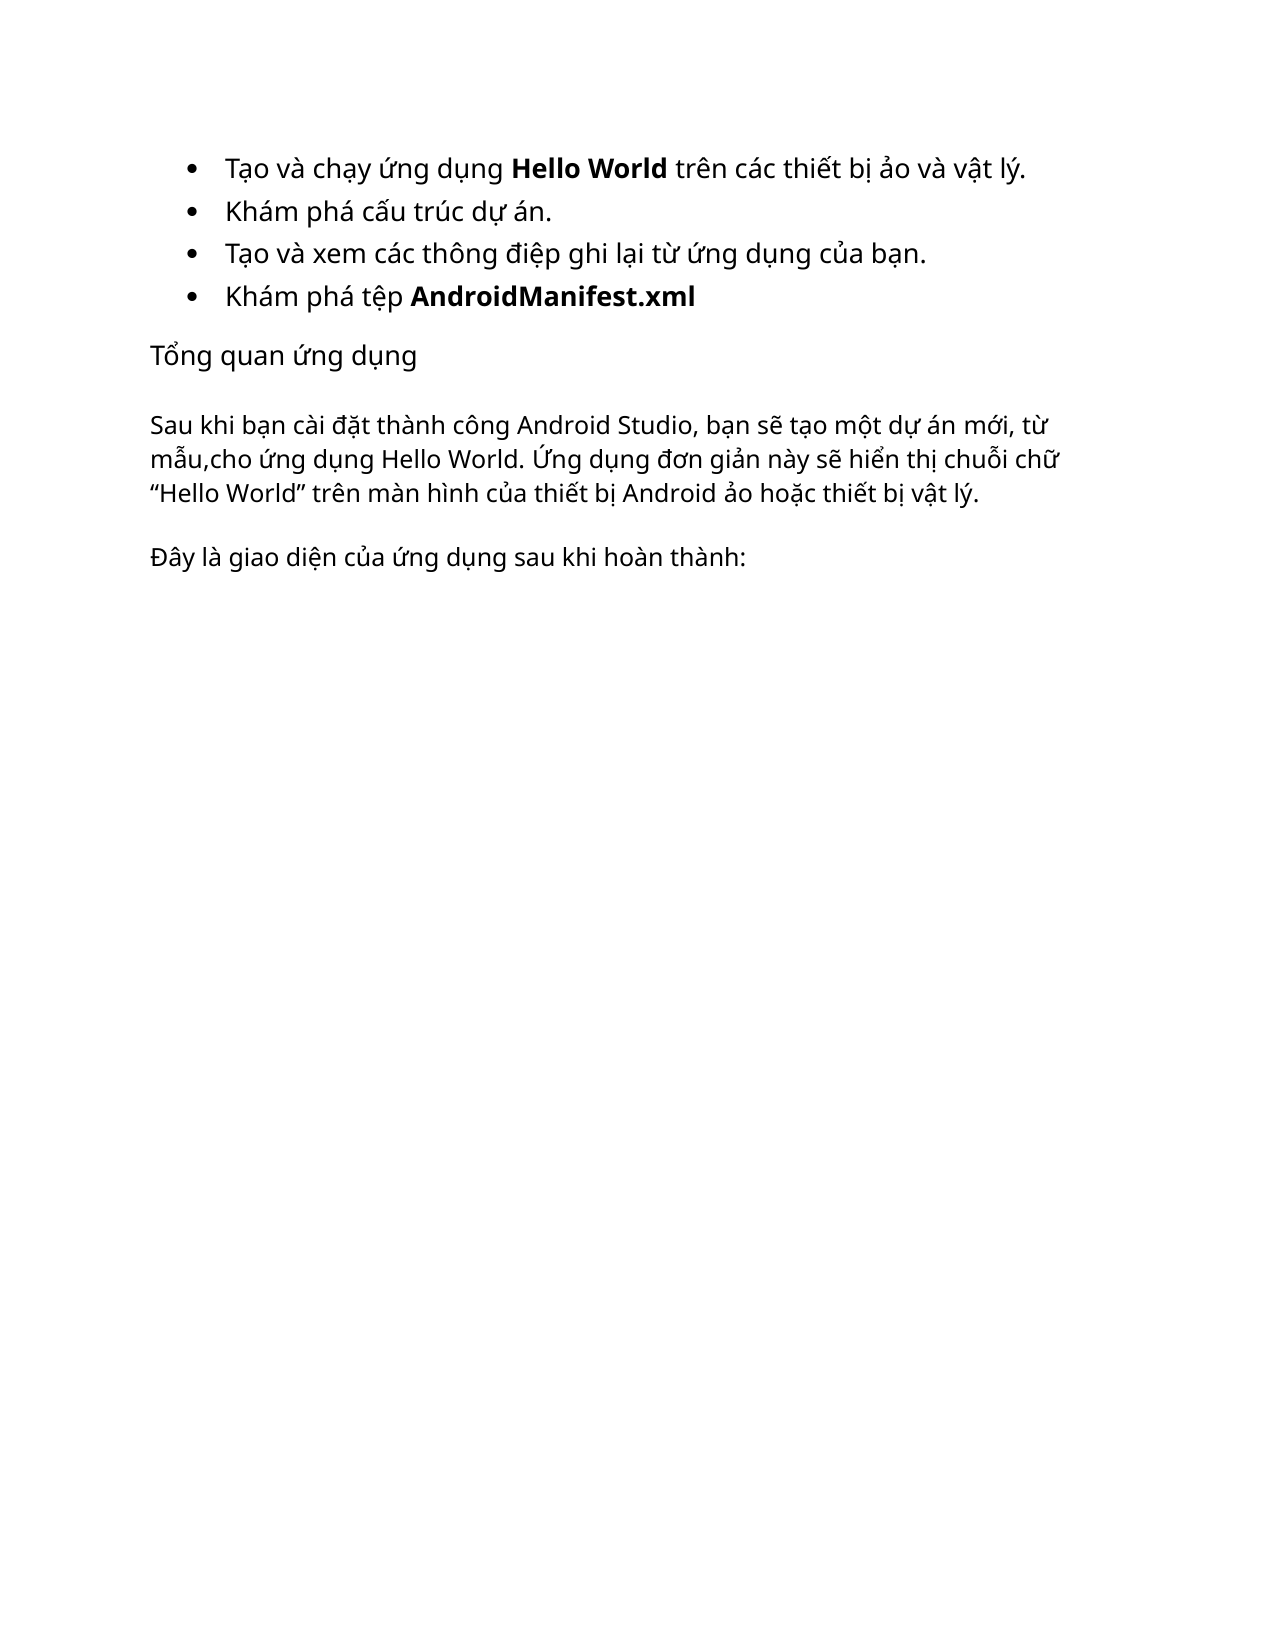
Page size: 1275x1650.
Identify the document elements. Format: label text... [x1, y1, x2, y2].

text Sau khi bạn cài đặt thành công Android Studio, bạn sẽ tạo một dự án mới, từ mẫu,cho ứng dụng Hello World. Ứng dụng đơn giản này sẽ hiển thị chuỗi chữ “Hello World” trên màn hình của thiết bị Android ảo hoặc thiết bị vật lý. [150, 408, 1125, 510]
list Tạo và chạy ứng dụng Hello World trên các thiết bị ảo và vật lý. [187, 150, 1125, 187]
list Khám phá tệp AndroidManifest.xml [187, 277, 1125, 314]
text Tổng quan ứng dụng [150, 336, 1125, 373]
list Khám phá cấu trúc dự án. [187, 192, 1125, 229]
text Đây là giao diện của ứng dụng sau khi hoàn thành: [150, 539, 1125, 573]
list Tạo và xem các thông điệp ghi lại từ ứng dụng của bạn. [187, 235, 1125, 272]
